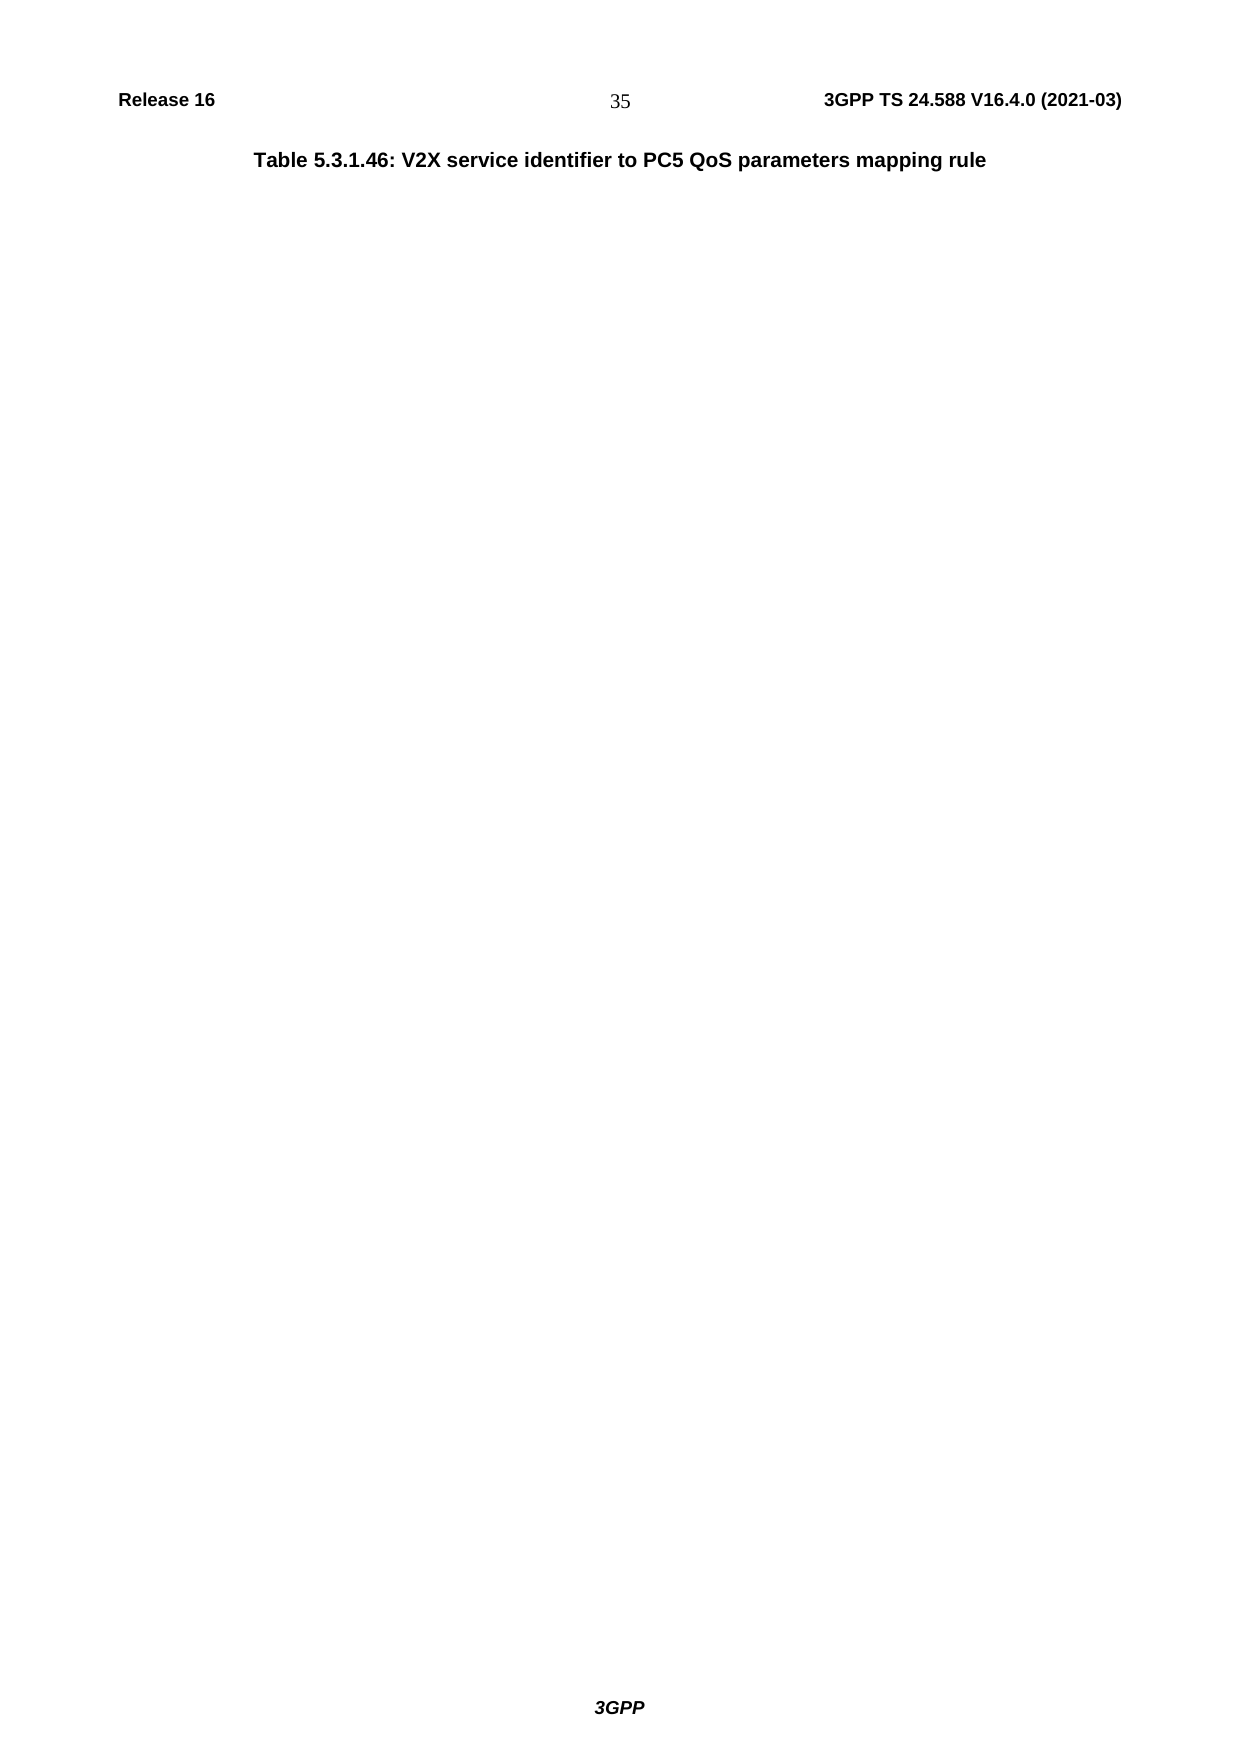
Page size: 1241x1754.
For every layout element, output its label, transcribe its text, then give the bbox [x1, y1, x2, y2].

text Table 5.3.1.46: V2X service identifier to PC5 QoS parameters mapping rule [118, 147, 1122, 171]
